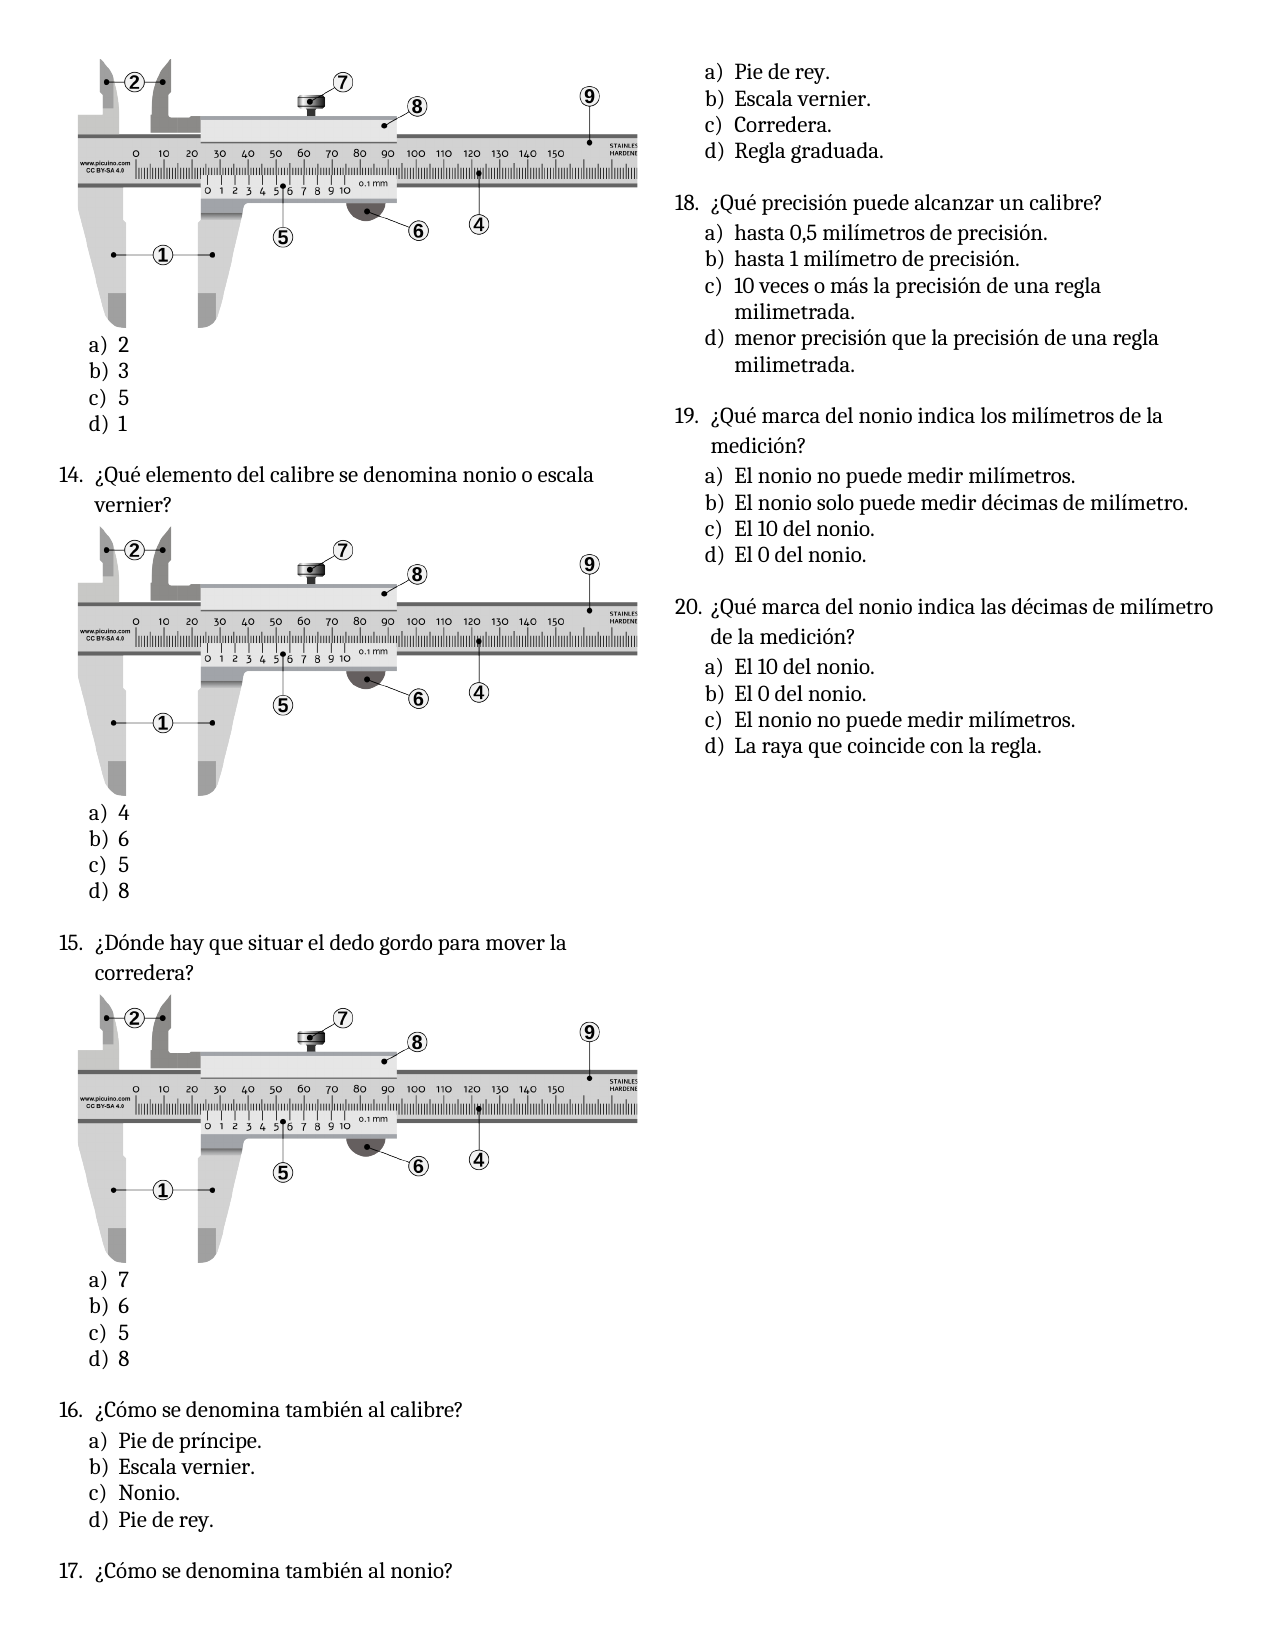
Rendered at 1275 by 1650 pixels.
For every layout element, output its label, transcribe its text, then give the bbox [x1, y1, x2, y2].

text c) Nonio. [89, 1480, 600, 1507]
text d) 8 [89, 878, 600, 905]
text b) Escala vernier. [89, 1454, 600, 1480]
list ¿Cómo se denomina también al calibre? [59, 1397, 600, 1424]
text b) 3 [89, 358, 600, 384]
text c) El 10 del nonio. [704, 516, 1216, 542]
picture [77, 994, 638, 1263]
text b) El 0 del nonio. [704, 680, 1216, 707]
text c) 5 [89, 852, 600, 878]
list ¿Dónde hay que situar el dedo gordo para mover la corredera? [59, 930, 600, 986]
list ¿Qué precisión puede alcanzar un calibre? [675, 189, 1216, 216]
text d) menor precisión que la precisión de una regla milimetrada. [704, 325, 1216, 378]
text d) 1 [89, 411, 600, 437]
text d) 8 [89, 1346, 600, 1372]
list ¿Cómo se denomina también al nonio? [59, 1558, 600, 1584]
text c) 10 veces o más la precisión de una regla milimetrada. [704, 272, 1216, 325]
picture [77, 59, 638, 328]
text b) hasta 1 milímetro de precisión. [704, 246, 1216, 272]
text a) hasta 0,5 milímetros de precisión. [704, 220, 1216, 246]
text a) Pie de rey. [704, 59, 1216, 85]
text a) 7 [89, 1267, 600, 1293]
text a) 4 [89, 799, 600, 826]
text c) Corredera. [704, 112, 1216, 138]
list ¿Qué marca del nonio indica las décimas de milímetro de la medición? [675, 594, 1216, 650]
text a) El nonio no puede medir milímetros. [704, 463, 1216, 489]
text b) El nonio solo puede medir décimas de milímetro. [704, 489, 1216, 516]
text c) 5 [89, 384, 600, 411]
text d) Pie de rey. [89, 1507, 600, 1533]
text a) Pie de príncipe. [89, 1427, 600, 1454]
text a) 2 [89, 332, 600, 358]
text d) La raya que coincide con la regla. [704, 733, 1216, 759]
picture [77, 526, 638, 796]
text b) 6 [89, 1293, 600, 1319]
text b) 6 [89, 826, 600, 852]
list ¿Qué marca del nonio indica los milímetros de la medición? [675, 403, 1216, 459]
text d) El 0 del nonio. [704, 542, 1216, 569]
text c) El nonio no puede medir milímetros. [704, 707, 1216, 733]
text d) Regla graduada. [704, 138, 1216, 164]
text b) Escala vernier. [704, 85, 1216, 112]
text c) 5 [89, 1319, 600, 1346]
list ¿Qué elemento del calibre se denomina nonio o escala vernier? [59, 462, 600, 519]
text a) El 10 del nonio. [704, 654, 1216, 680]
